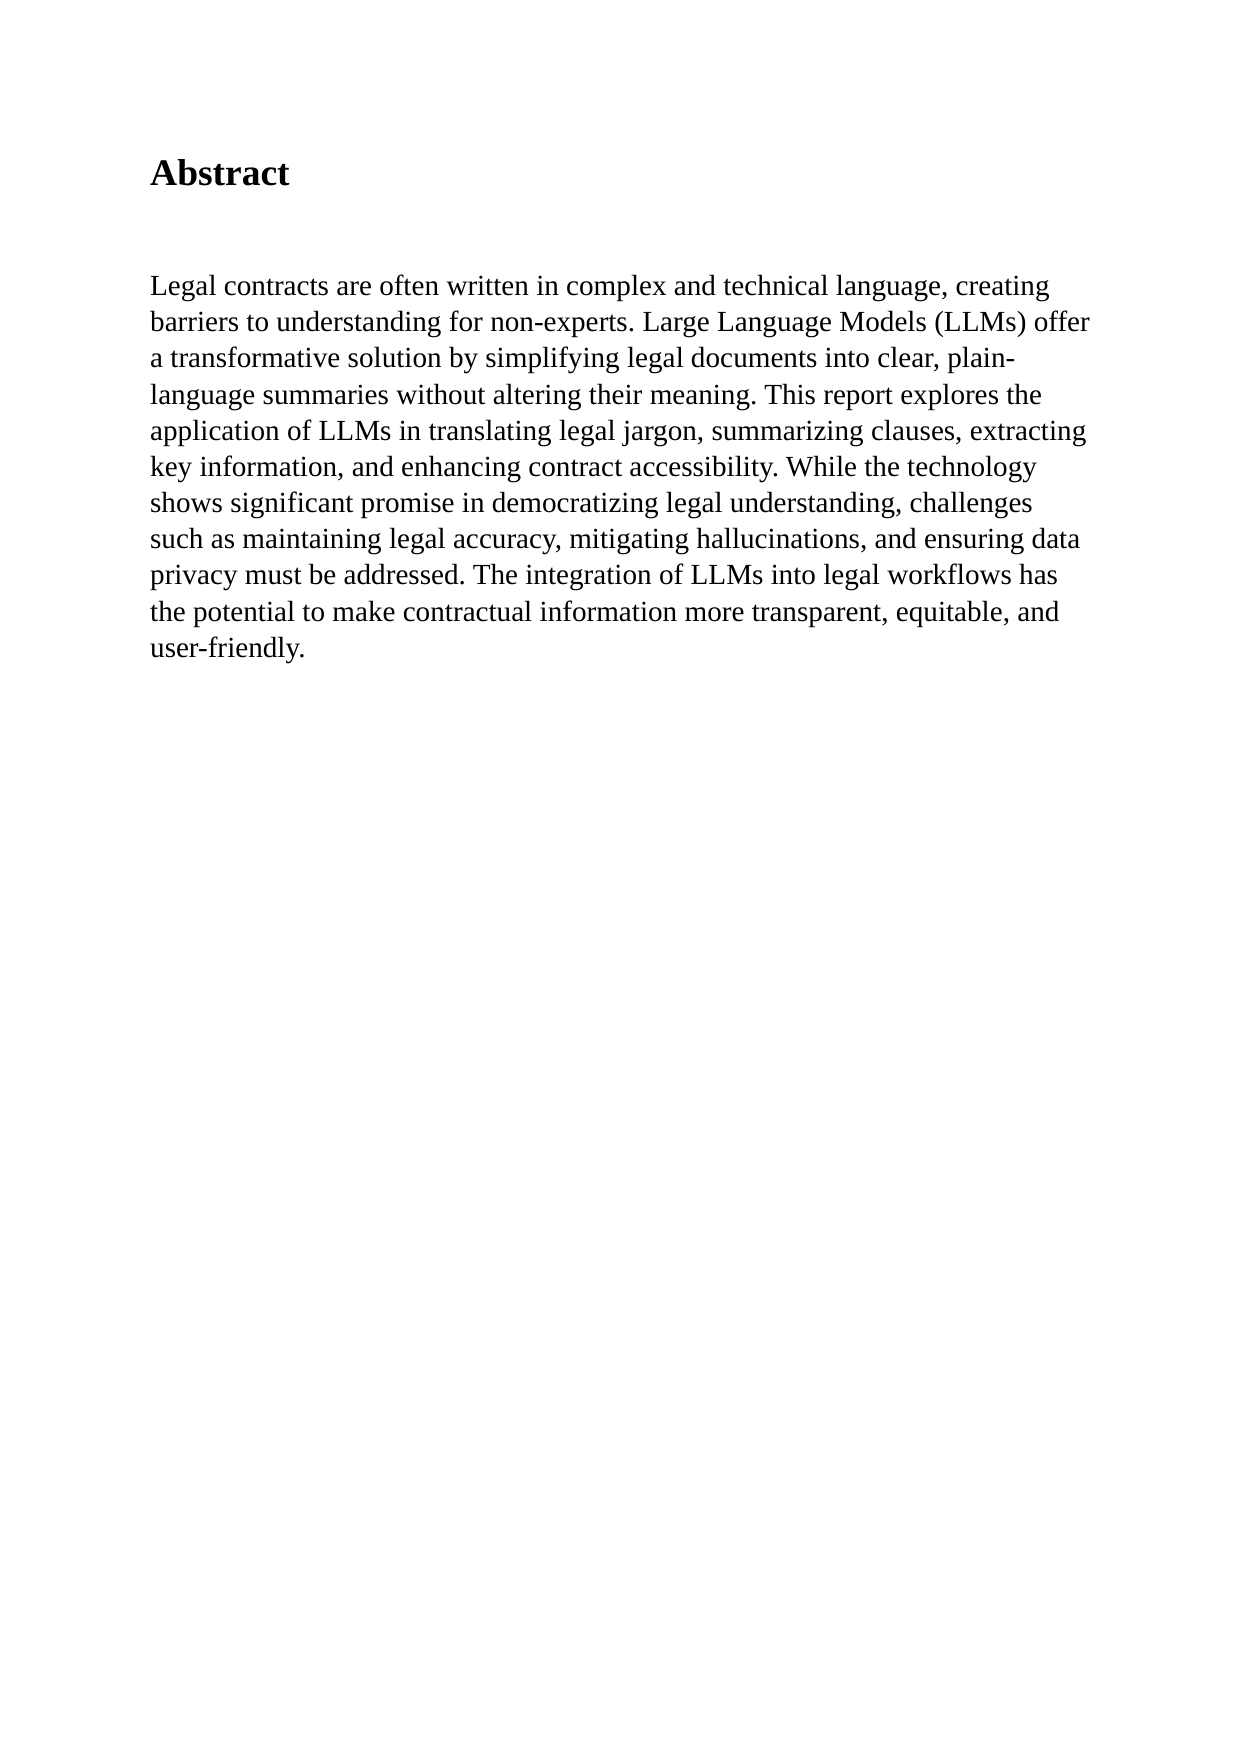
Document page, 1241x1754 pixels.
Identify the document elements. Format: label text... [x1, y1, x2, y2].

text Abstract [150, 150, 1090, 193]
text Legal contracts are often written in complex and technical language, creating barriers to understanding for non-experts. Large Language Models (LLMs) offer a transformative solution by simplifying legal documents into clear, plain-language summaries without altering their meaning. This report explores the application of LLMs in translating legal jargon, summarizing clauses, extracting key information, and enhancing contract accessibility. While the technology shows significant promise in democratizing legal understanding, challenges such as maintaining legal accuracy, mitigating hallucinations, and ensuring data privacy must be addressed. The integration of LLMs into legal workflows has the potential to make contractual information more transparent, equitable, and user-friendly. [150, 268, 1090, 663]
